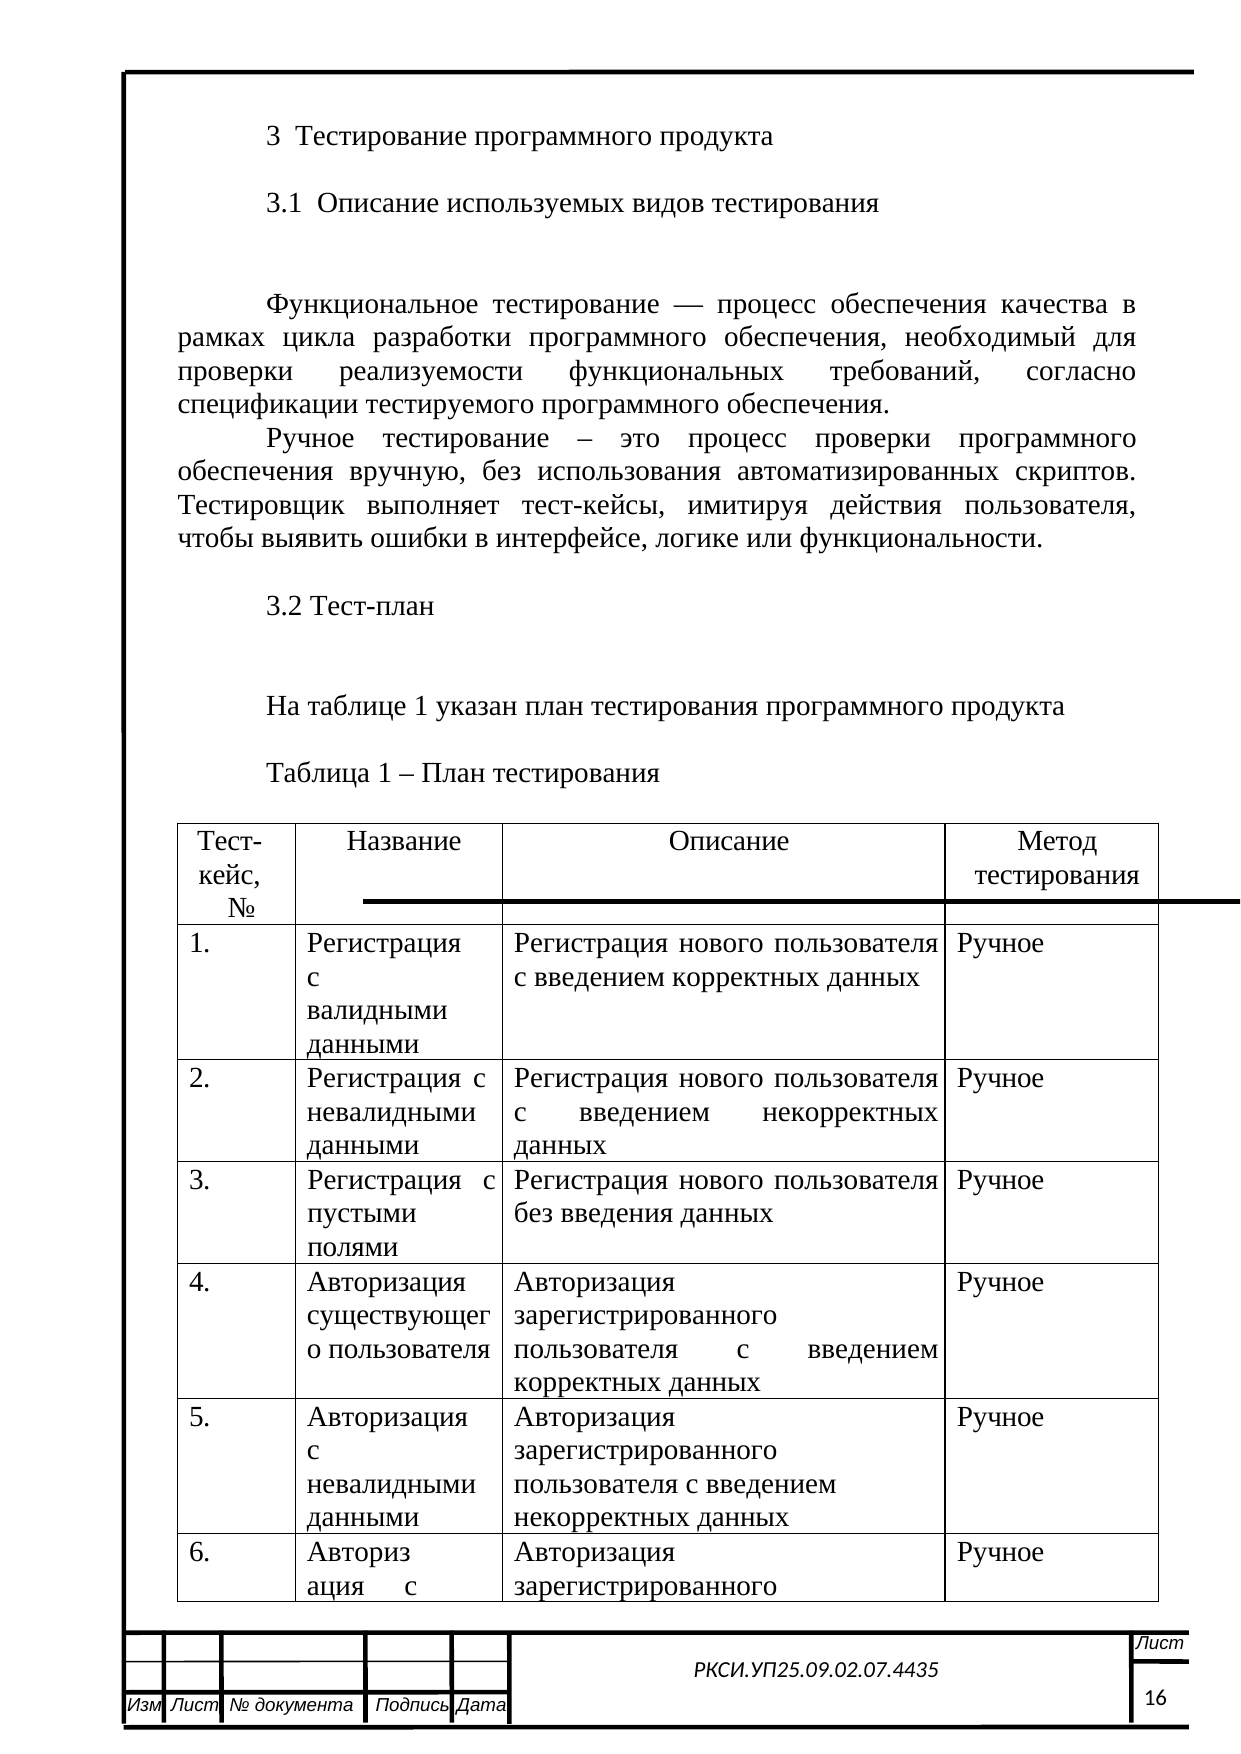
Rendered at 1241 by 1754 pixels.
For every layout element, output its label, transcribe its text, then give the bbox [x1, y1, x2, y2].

table_header Метод тестирования [946, 824, 1158, 924]
table_cell 4. [178, 1264, 295, 1398]
table_cell Авторизация зарегистрированного пользователя с введением корректных данных [503, 1264, 944, 1398]
table_cell 2. [178, 1060, 295, 1161]
table_header Тест- кейс, № [178, 824, 295, 924]
table_cell Регистрация нового пользователя без введения данных [503, 1162, 944, 1263]
table_cell 6. [178, 1534, 295, 1601]
list Ручное тестирование – это процесс проверки программного обеспечения вручную, без использования автоматизированных скриптов. Тестировщик выполняет тест-кейсы, имитируя действия пользователя, чтобы выявить ошибки в интерфейсе, логике или функциональности. [177, 420, 1137, 554]
table_cell Ручное [946, 925, 1158, 1059]
table_cell 1. [178, 925, 295, 1059]
list 3.1 Описание используемых видов тестирования [266, 185, 1137, 219]
table_cell Ручное [946, 1399, 1158, 1533]
table_cell Регистрация с пустыми полями [296, 1162, 502, 1263]
list Таблица 1 – План тестирования [177, 755, 1137, 789]
table_cell Авторизация с пустыми полями [296, 1534, 502, 1601]
table_cell Регистрация нового пользователя с введением корректных данных [503, 925, 944, 1059]
table_cell Регистрация с невалидными данными [296, 1060, 502, 1161]
table_cell Авторизация зарегистрированного пользователя с пустыми полями [503, 1534, 944, 1601]
text 3 Тестирование программного продукта [266, 118, 1137, 152]
table_cell Ручное [946, 1534, 1158, 1601]
list На таблице 1 указан план тестирования программного продукта [177, 688, 1137, 722]
table_cell Ручное [946, 1162, 1158, 1263]
table_cell Авторизация с невалидными данными [296, 1399, 502, 1533]
table_header Название [296, 824, 502, 924]
table_cell 5. [178, 1399, 295, 1533]
list 3.2 Тест-план [177, 588, 1137, 621]
table_cell Регистрация с валидными данными [296, 925, 502, 1059]
table_cell Авторизация существующего пользователя [296, 1264, 502, 1398]
table_cell Ручное [946, 1060, 1158, 1161]
table_cell Регистрация нового пользователя с введением некорректных данных [503, 1060, 944, 1161]
table_cell 3. [178, 1162, 295, 1263]
table_cell Авторизация зарегистрированного пользователя с введением некорректных данных [503, 1399, 944, 1533]
table_cell Ручное [946, 1264, 1158, 1398]
list Функциональное тестирование — процесс обеспечения качества в рамках цикла разработки программного обеспечения, необходимый для проверки реализуемости функциональных требований, согласно спецификации тестируемого программного обеспечения. [177, 286, 1137, 420]
table_header Описание [503, 824, 944, 924]
